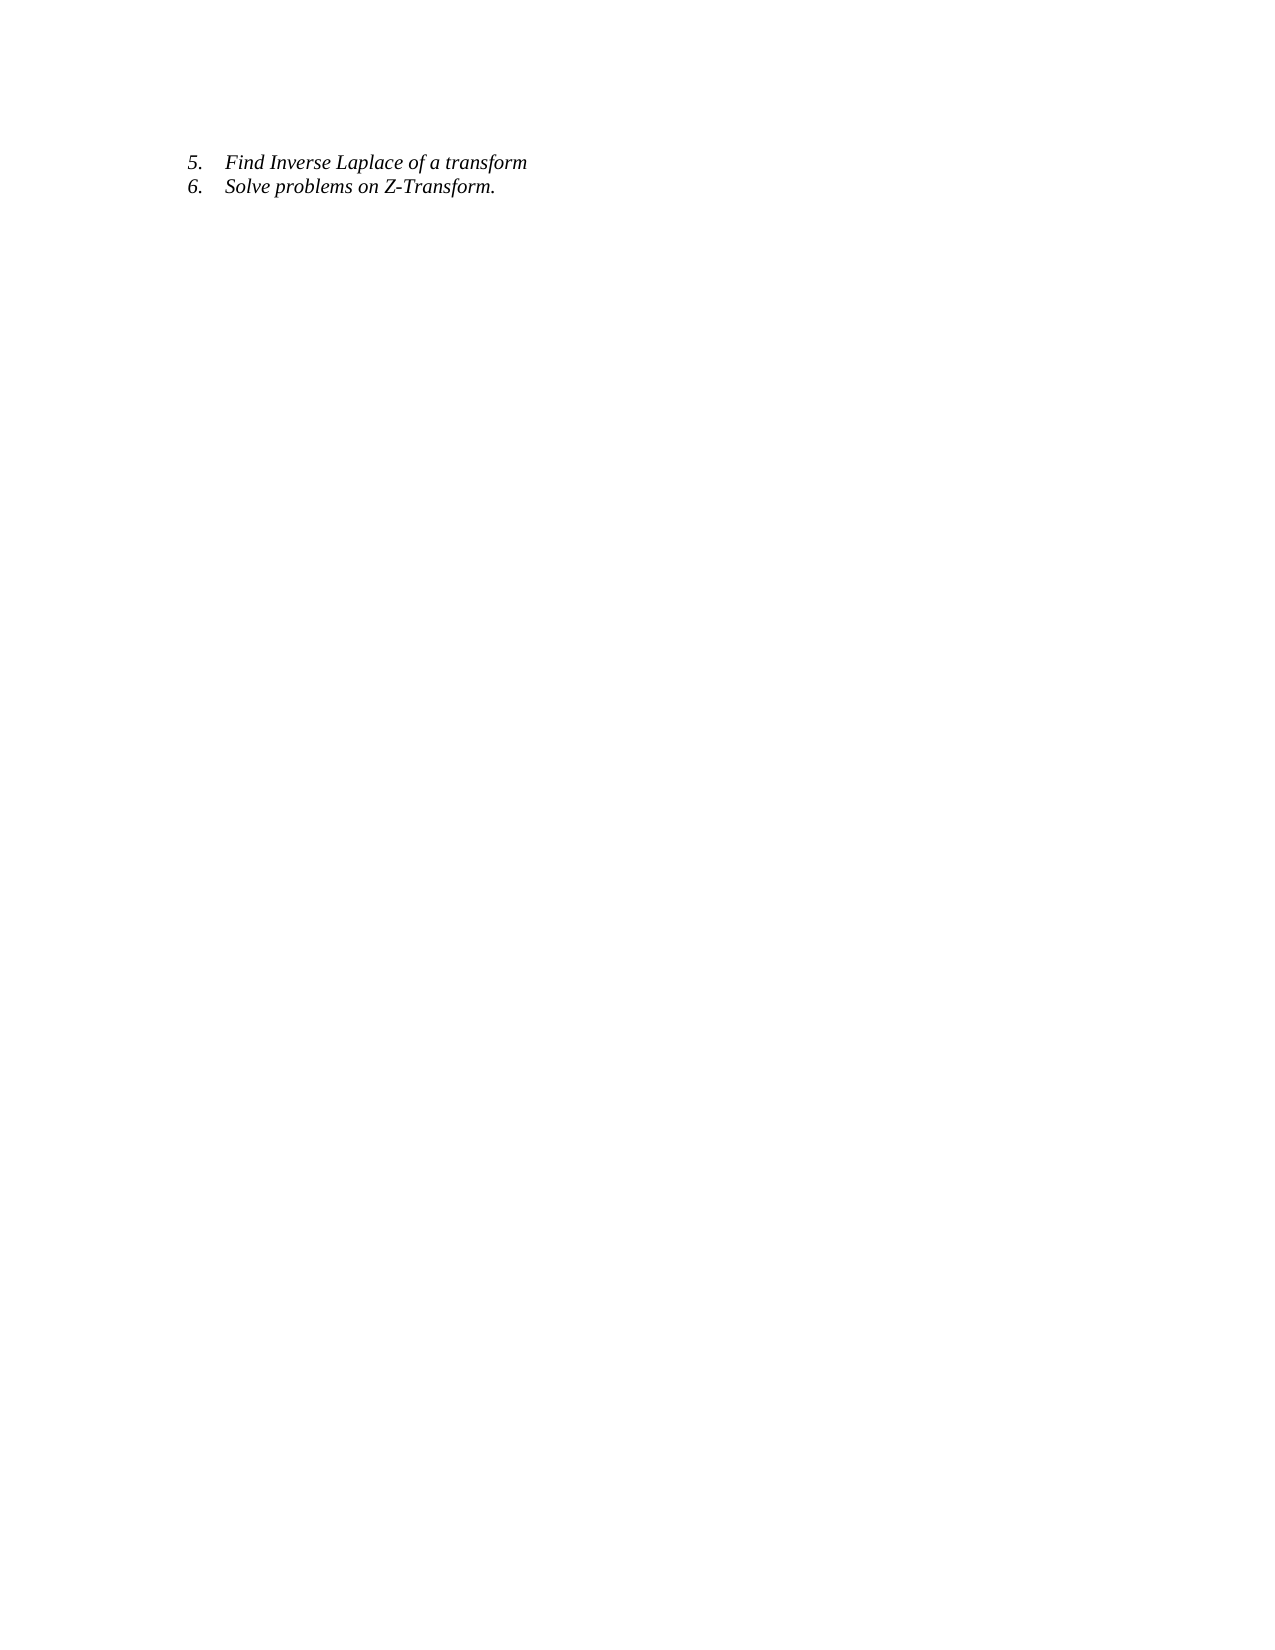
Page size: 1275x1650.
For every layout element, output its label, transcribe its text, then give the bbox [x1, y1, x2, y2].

list Solve problems on Z-Transform. [187, 174, 1125, 198]
list Find Inverse Laplace of a transform [187, 150, 1125, 174]
